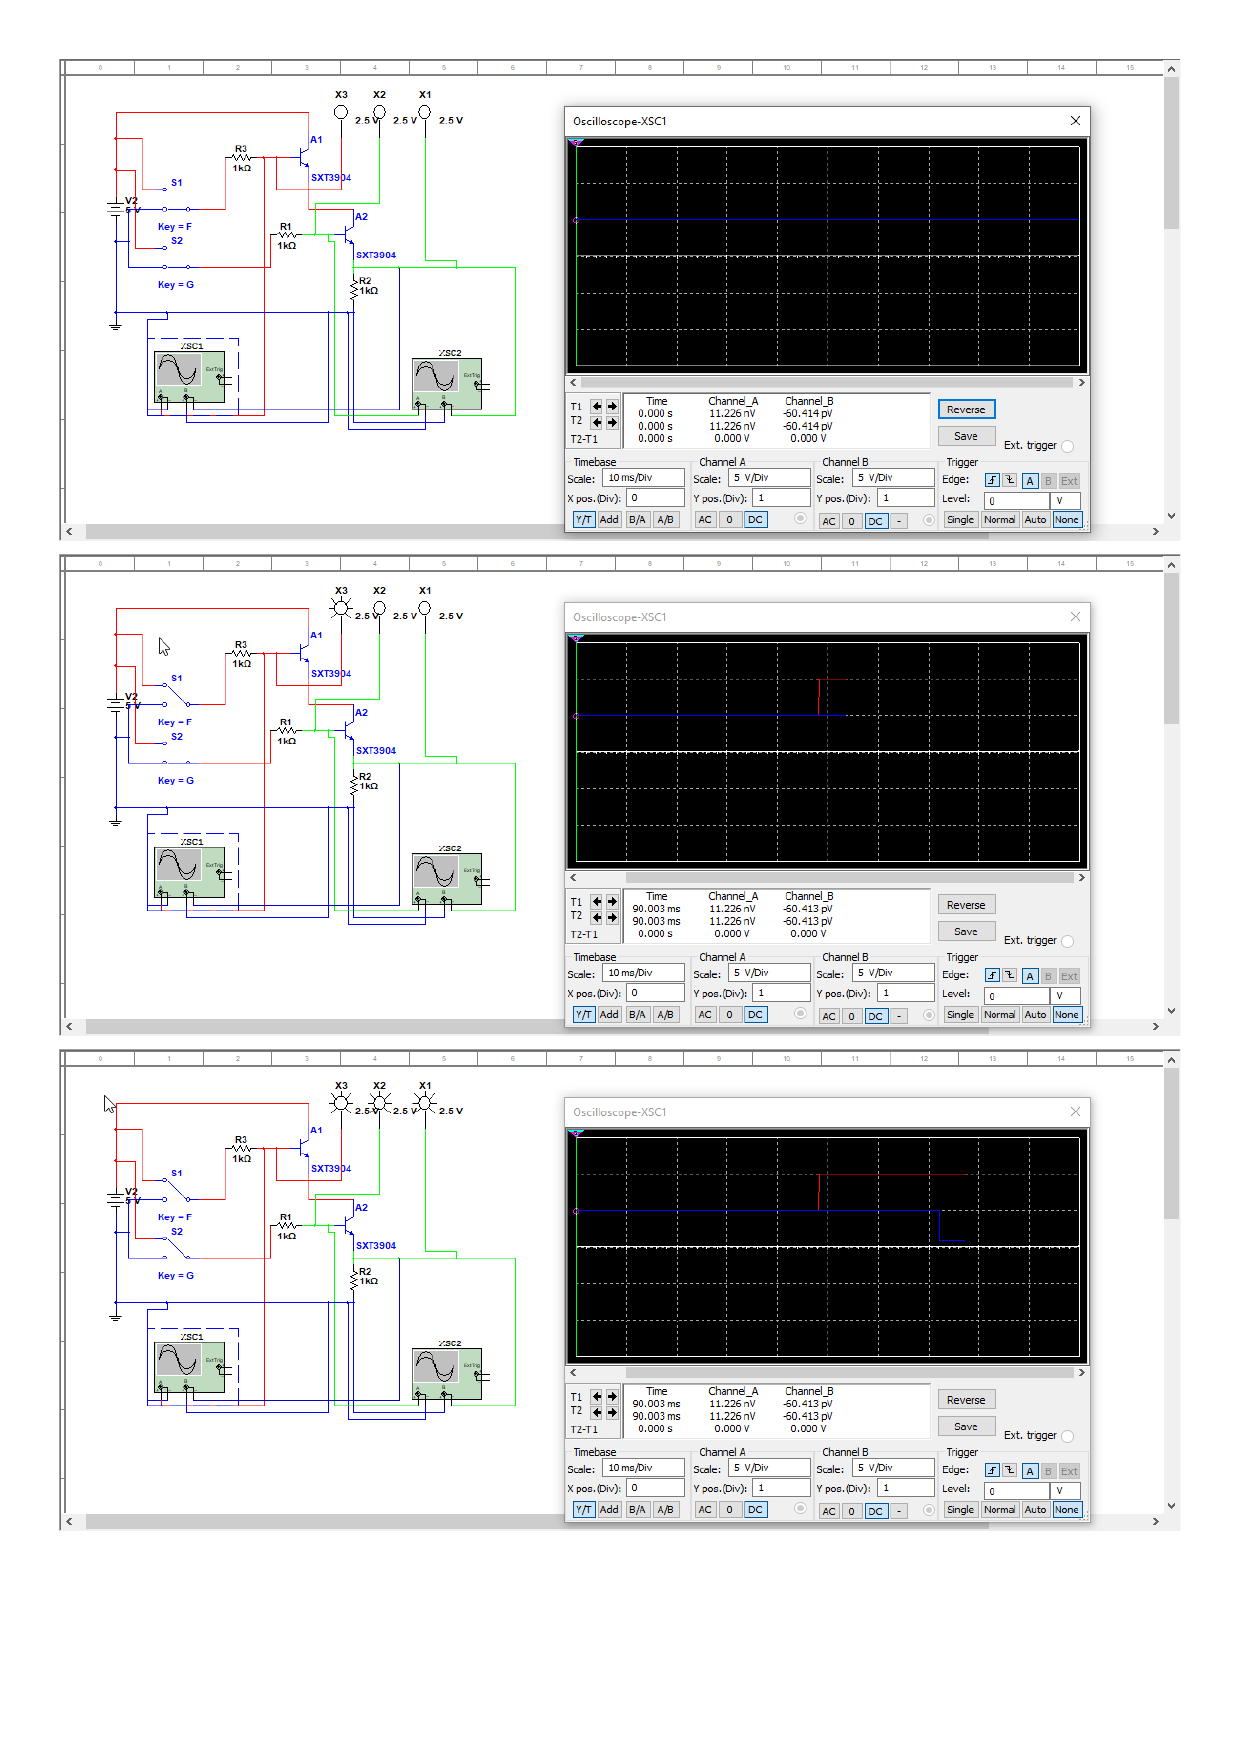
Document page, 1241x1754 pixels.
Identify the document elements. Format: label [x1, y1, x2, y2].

picture [59, 59, 1181, 541]
picture [59, 1049, 1181, 1531]
picture [59, 554, 1181, 1036]
